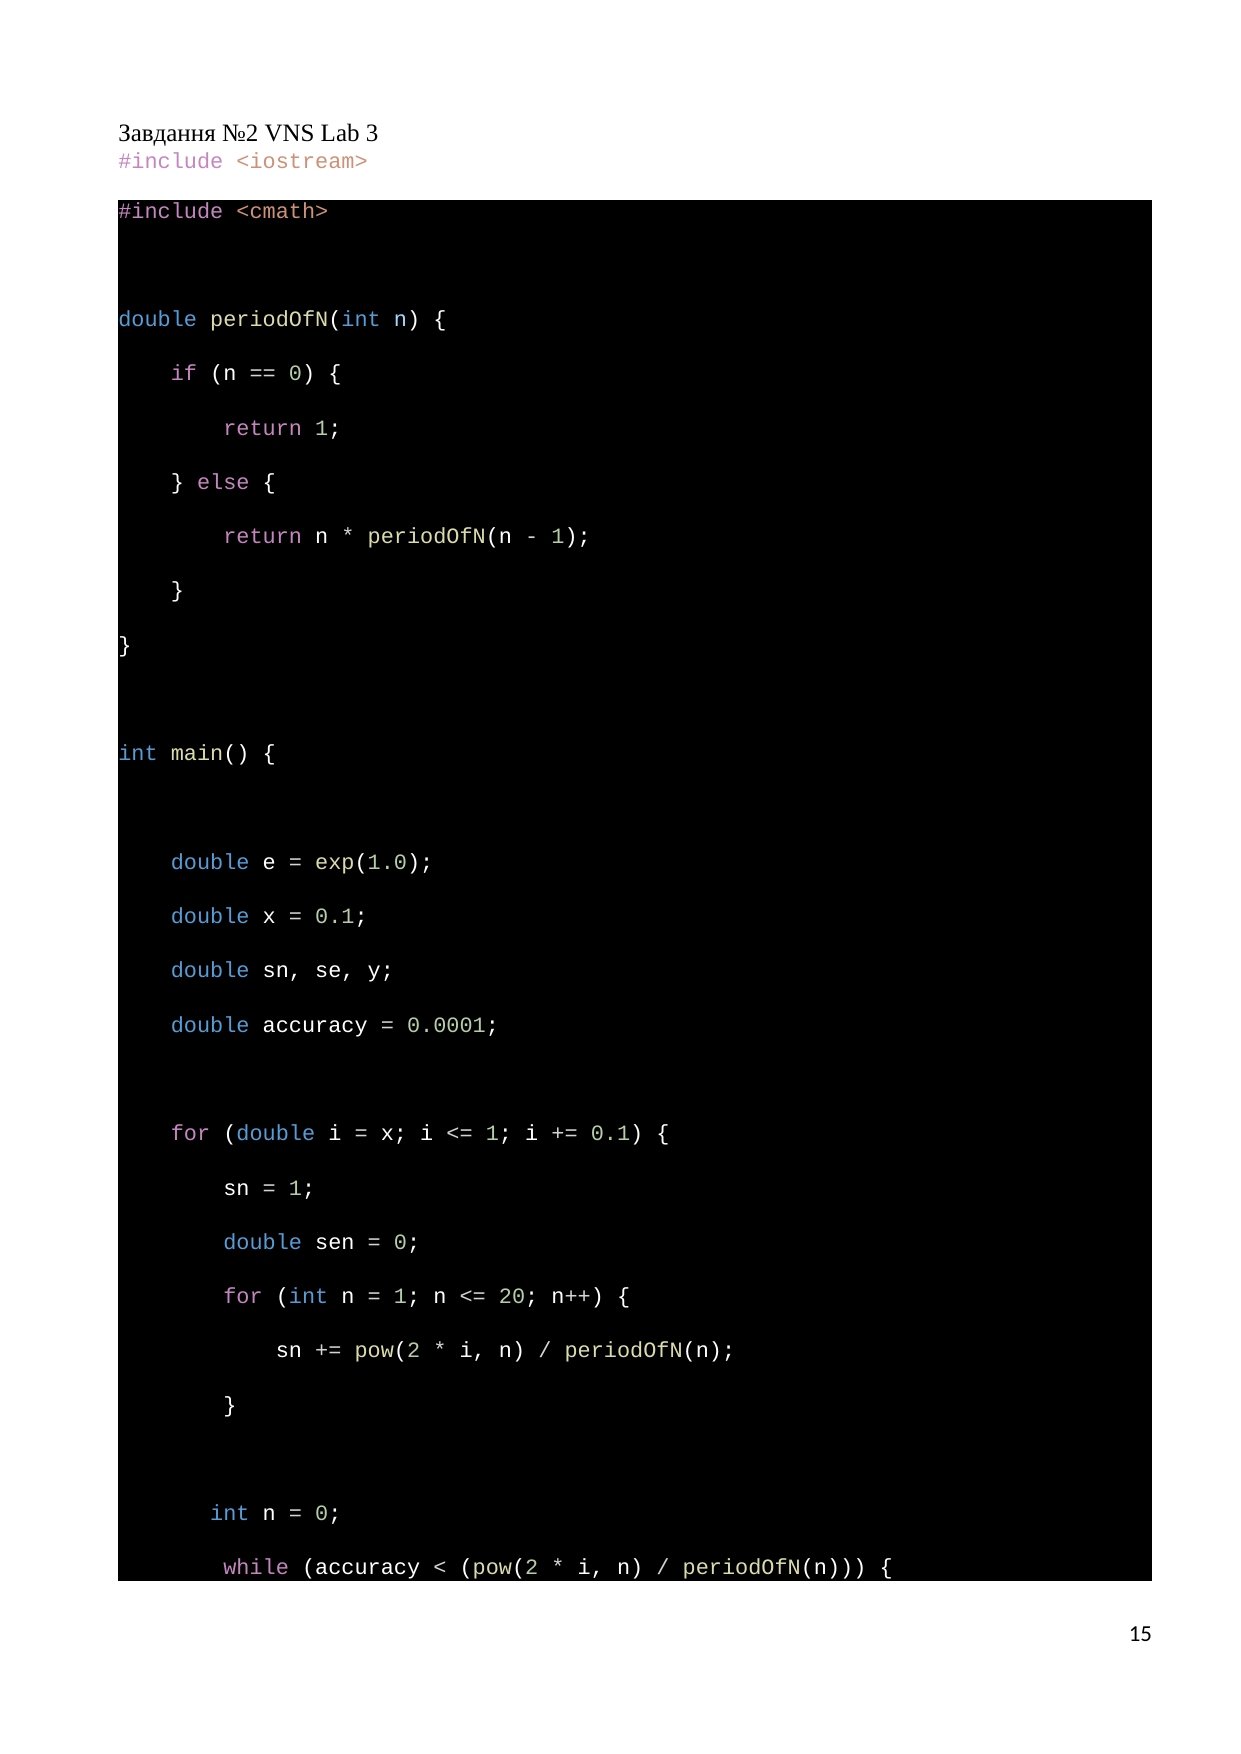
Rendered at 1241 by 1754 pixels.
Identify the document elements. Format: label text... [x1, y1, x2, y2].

text double accuracy = 0.0001; [118, 1014, 1152, 1039]
text } [118, 1394, 1152, 1418]
text while (accuracy < (pow(2 * i, n) / periodOfN(n))) { [118, 1557, 1152, 1581]
text int n = 0; [118, 1502, 1152, 1527]
text for (int n = 1; n <= 20; n++) { [118, 1285, 1152, 1310]
text return n * periodOfN(n - 1); [118, 525, 1152, 550]
text double x = 0.1; [118, 905, 1152, 930]
text double sn, se, y; [118, 959, 1152, 984]
text sn = 1; [118, 1177, 1152, 1201]
text } [118, 580, 1152, 604]
text int main() { [118, 742, 1152, 767]
text sn += pow(2 * i, n) / periodOfN(n); [118, 1339, 1152, 1364]
text double e = exp(1.0); [118, 851, 1152, 876]
text double sen = 0; [118, 1231, 1152, 1256]
text } else { [118, 471, 1152, 496]
text for (double i = x; i <= 1; i += 0.1) { [118, 1122, 1152, 1147]
text } [118, 634, 1152, 659]
text if (n == 0) { [118, 363, 1152, 387]
text return 1; [118, 417, 1152, 442]
text double periodOfN(int n) { [118, 308, 1152, 333]
text #include <cmath> [118, 200, 1152, 224]
text Завдання №2 VNS Lab 3 #include <iostream> [118, 118, 1152, 175]
